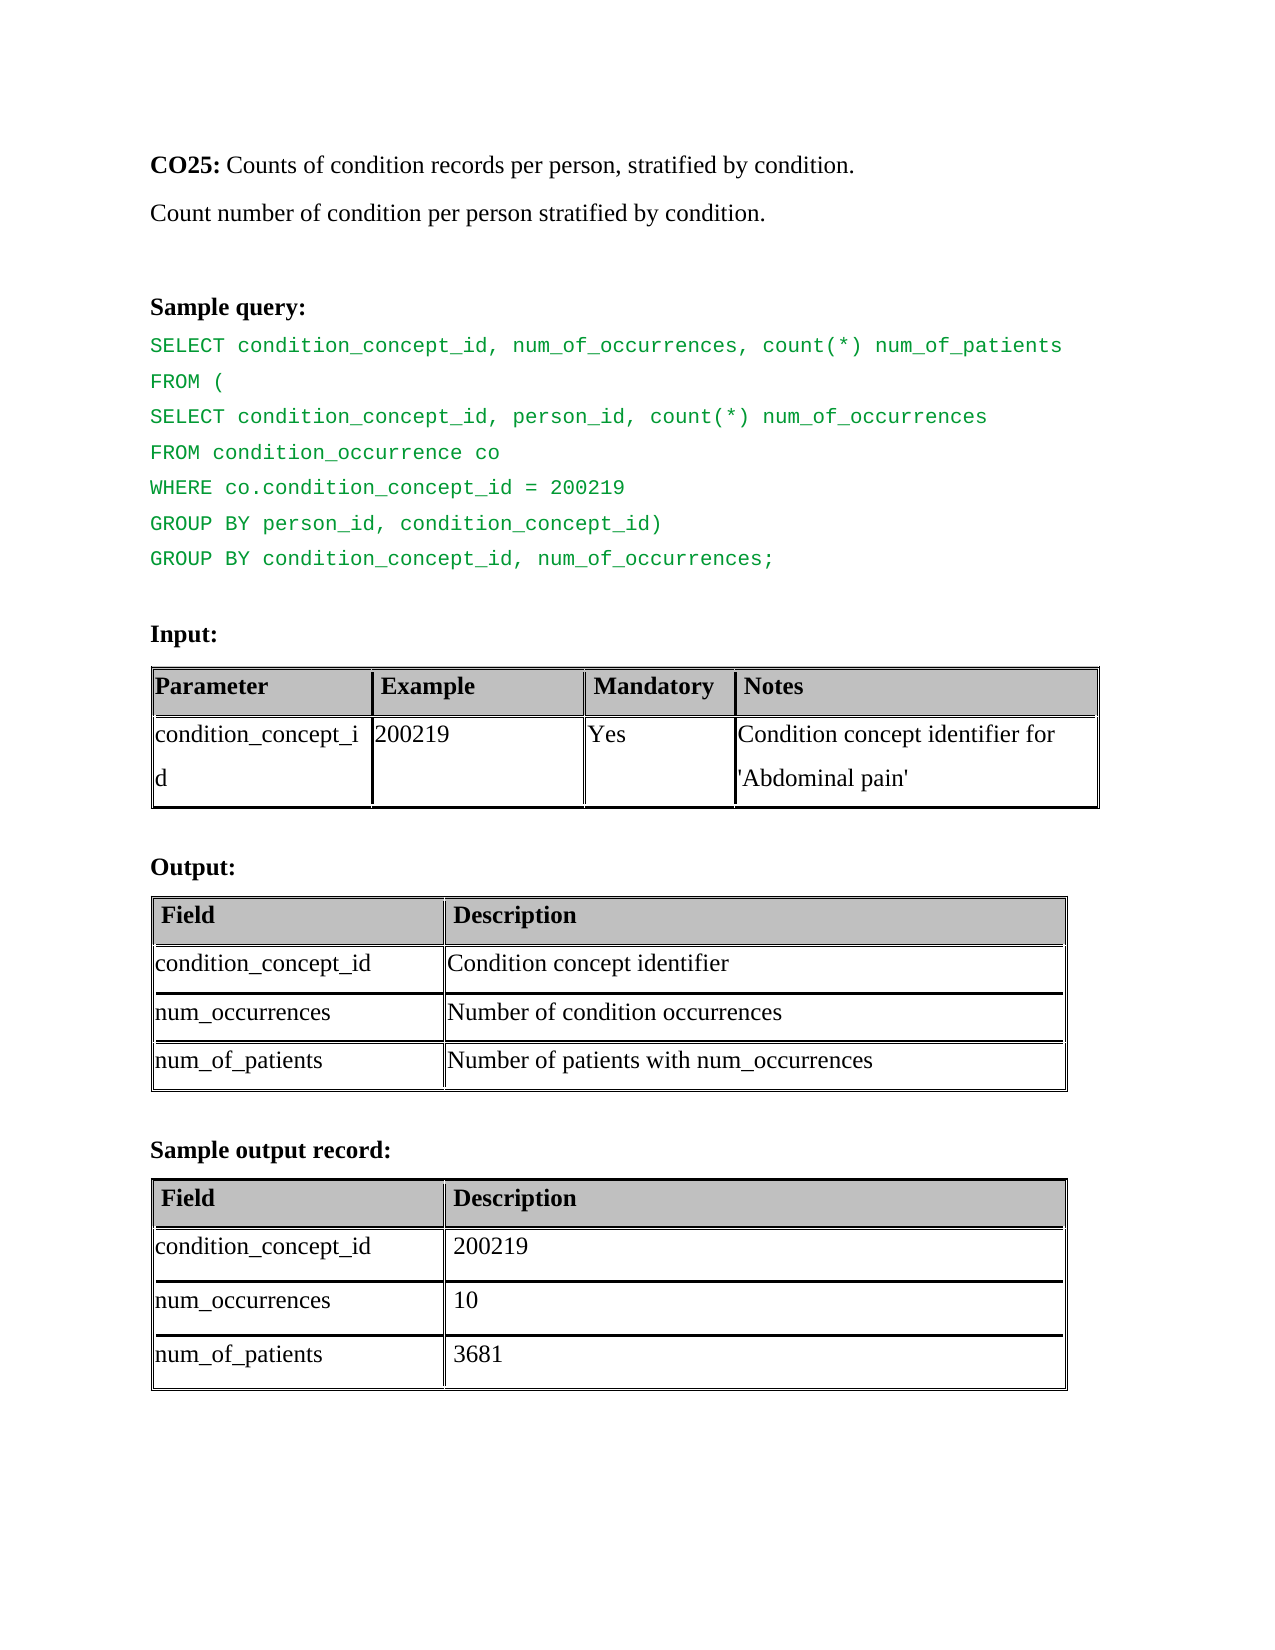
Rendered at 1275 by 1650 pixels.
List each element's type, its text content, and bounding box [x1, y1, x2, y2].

text Input: [150, 619, 1125, 647]
table_cell Number of condition occurrences [446, 992, 1065, 1040]
text FROM ( [150, 371, 1125, 394]
table_cell num_of_patients [154, 1334, 444, 1388]
table_cell Yes [585, 718, 735, 806]
table_header Notes [735, 670, 1097, 715]
text SELECT condition_concept_id, person_id, count(*) num_of_occurrences [150, 406, 1125, 430]
text Count number of condition per person stratified by condition. [150, 198, 1125, 226]
text WHERE co.condition_concept_id = 200219 [150, 477, 1125, 501]
table_cell condition_concept_id [152, 944, 444, 992]
table_cell num_occurrences [154, 1280, 443, 1334]
table_cell condition_concept_id [154, 1226, 443, 1280]
table_header Description [445, 899, 1065, 944]
table_header Example [372, 670, 585, 715]
table_header Parameter [154, 668, 372, 715]
table_cell 3681 [445, 1334, 1065, 1388]
table_header Mandatory [585, 668, 735, 715]
table_header Field [154, 1181, 444, 1226]
text GROUP BY person_id, condition_concept_id) [150, 512, 1125, 536]
table_header Description [445, 1181, 1065, 1226]
table_cell 200219 [446, 1226, 1065, 1280]
table_cell 10 [446, 1280, 1065, 1334]
table_header Field [154, 899, 444, 944]
table_cell condition_concept_id [152, 715, 372, 806]
text Sample query: [150, 292, 1125, 321]
text SELECT condition_concept_id, num_of_occurrences, count(*) num_of_patients [150, 335, 1125, 359]
table_cell Number of patients with num_occurrences [445, 1040, 1065, 1088]
table_cell num_occurrences [154, 992, 443, 1040]
text Sample output record: [150, 1092, 1125, 1163]
table_cell Condition concept identifier [445, 944, 1066, 992]
text FROM condition_occurrence co [150, 442, 1125, 465]
text GROUP BY condition_concept_id, num_of_occurrences; [150, 548, 1125, 572]
text CO25: Counts of condition records per person, stratified by condition. [150, 150, 1125, 179]
table_cell Condition concept identifier for 'Abdominal pain' [735, 715, 1098, 806]
table_cell 200219 [372, 718, 585, 806]
table_cell num_of_patients [154, 1040, 444, 1088]
text Output: [150, 852, 1125, 881]
